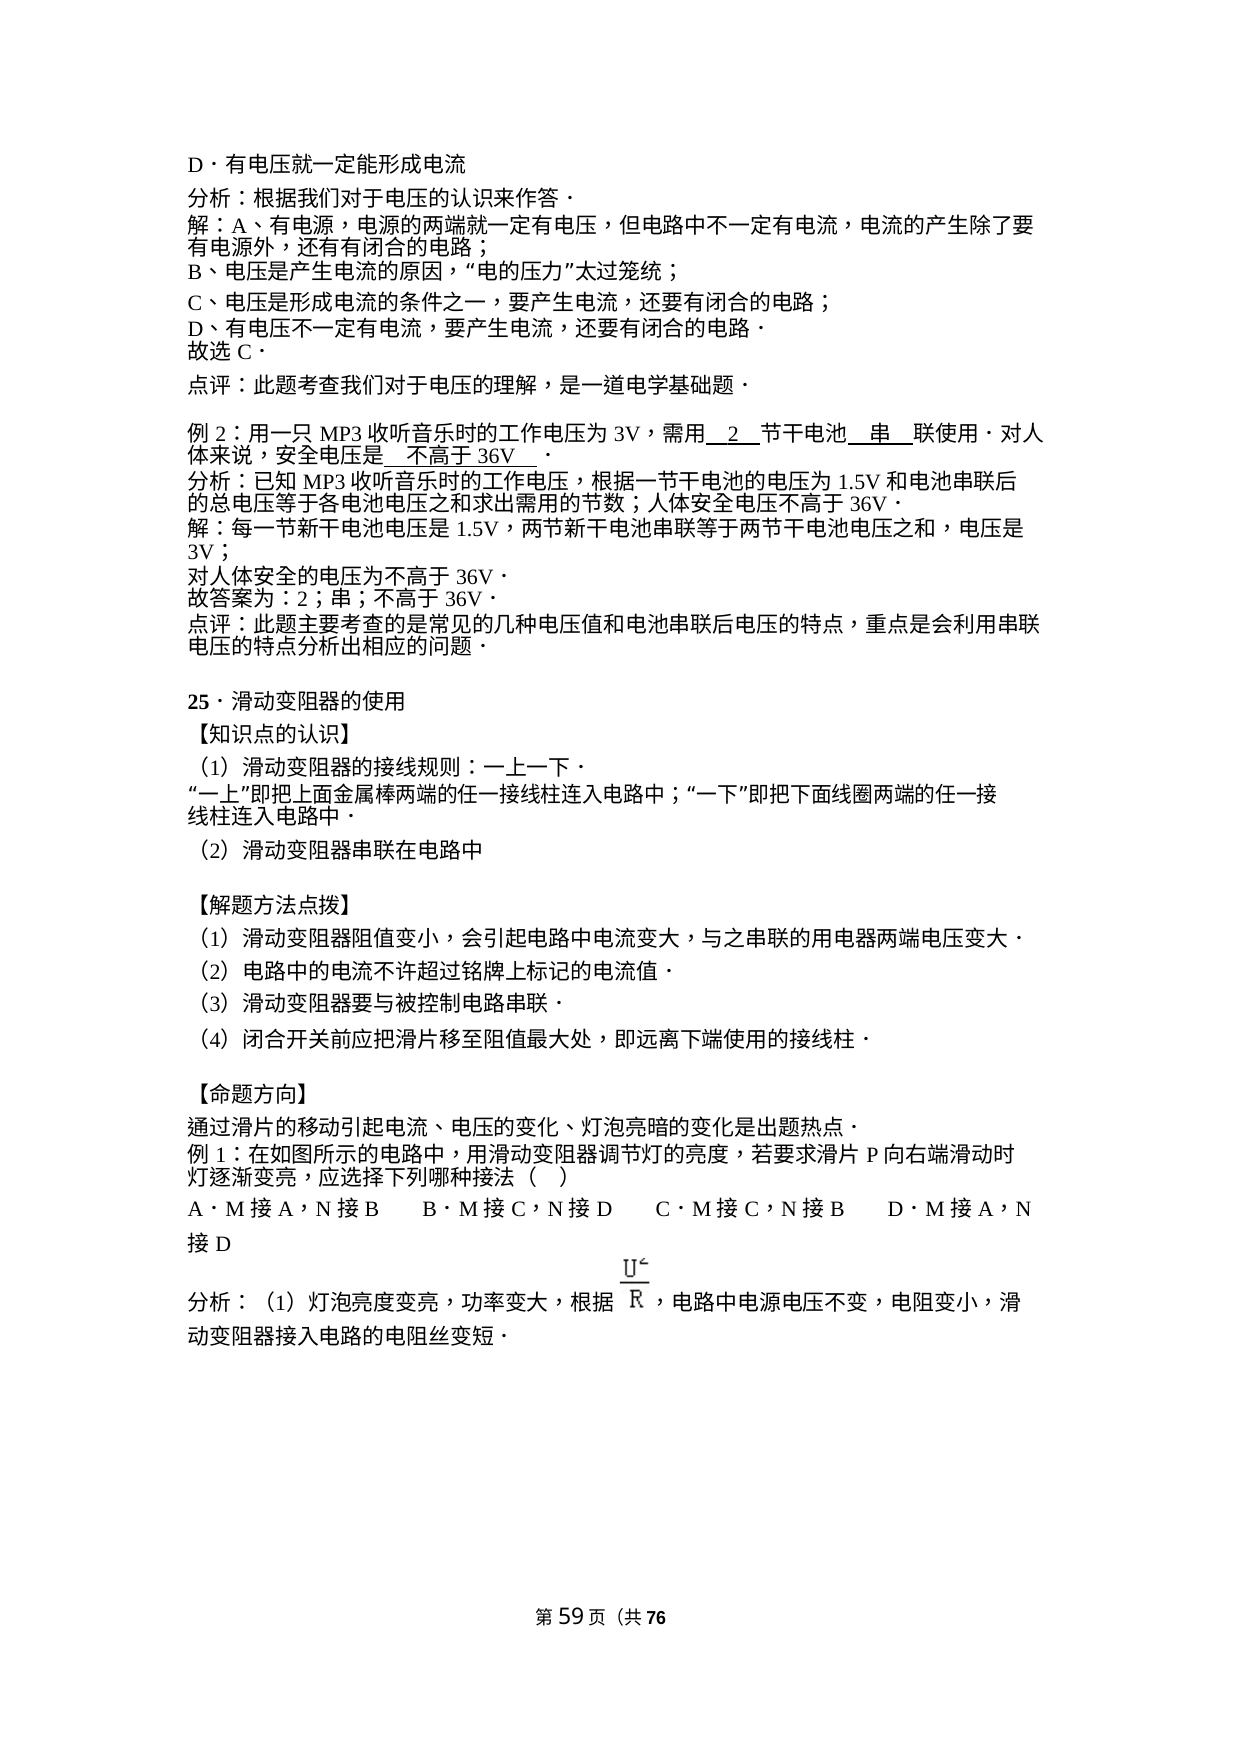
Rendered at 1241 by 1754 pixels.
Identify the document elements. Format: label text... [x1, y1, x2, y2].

text （3）滑动变阻器要与被控制电路串联． [187, 986, 1230, 1018]
text 【解题方法点拨】 [187, 884, 1230, 921]
text 分析：根据我们对于电压的认识来作答． [187, 180, 1230, 213]
text D．有电压就一定能形成电流 [187, 144, 1230, 180]
text 通过滑片的移动引起电流、电压的变化、灯泡亮暗的变化是出题热点． [187, 1110, 1230, 1142]
text （2）电路中的电流不许超过铭牌上标记的电流值． [187, 953, 1230, 986]
text 分析：（1）灯泡亮度变亮，功率变大，根据 ，电路中电源电压不变，电阻变小，滑 动变阻器接入电路的电阻丝变短． [187, 1260, 1046, 1351]
text A．M 接 A，N 接 B B．M 接 C，N 接 D C．M 接 C，N 接 B D．M 接 A，N [187, 1191, 1230, 1222]
text 解：每一节新干电池电压是 1.5V，两节新干电池串联等于两节干电池电压之和，电压是3V； [187, 518, 1024, 566]
text （1）滑动变阻器阻值变小，会引起电路中电流变大，与之串联的用电器两端电压变大． [187, 921, 1230, 953]
text 【命题方向】 [187, 1073, 1230, 1110]
text 25．滑动变阻器的使用 [187, 680, 1230, 717]
text 对人体安全的电压为不高于 36V． 故答案为：2；串；不高于 36V． [187, 566, 515, 613]
text 接 D [187, 1222, 1230, 1258]
text 例 2：用一只 MP3 收听音乐时的工作电压为 3V，需用 2 节干电池 串 联使用．对人体来说，安全电压是 不高于 36V ． [187, 423, 1044, 470]
picture [619, 1258, 650, 1311]
text C、电压是形成电流的条件之一，要产生电流，还要有闭合的电路； [187, 286, 1230, 316]
text 点评：此题主要考查的是常见的几种电压值和电池串联后电压的特点，重点是会利用串联电压的特点分析出相应的问题． [187, 613, 1041, 661]
text 分析：已知 MP3 收听音乐时的工作电压，根据一节干电池的电压为 1.5V 和电池串联后的总电压等于各电池电压之和求出需用的节数；人体安全电压不高于 36V． [187, 470, 1039, 518]
text （1）滑动变阻器的接线规则：一上一下． [187, 749, 1230, 782]
text 【知识点的认识】 [187, 717, 1230, 749]
text 例 1：在如图所示的电路中，用滑动变阻器调节灯的亮度，若要求滑片 P 向右端滑动时灯逐渐变亮，应选择下列哪种接法（ ） [187, 1144, 1037, 1191]
text 解：A、有电源，电源的两端就一定有电压，但电路中不一定有电流，电流的产生除了要有电源外，还有有闭合的电路； B、电压是产生电流的原因，“电的压力”太过笼统； [187, 214, 1035, 286]
text “一上”即把上面金属棒两端的任一接线柱连入电路中；“一下”即把下面线圈两端的任一接 线柱连入电路中． [187, 783, 1034, 831]
text （2）滑动变阻器串联在电路中 [187, 831, 1230, 865]
text 点评：此题考查我们对于电压的理解，是一道电学基础题． [187, 365, 1230, 400]
text （4）闭合开关前应把滑片移至阻值最大处，即远离下端使用的接线柱． [187, 1018, 1230, 1054]
text D、有电压不一定有电流，要产生电流，还要有闭合的电路． 故选 C． [187, 318, 772, 365]
